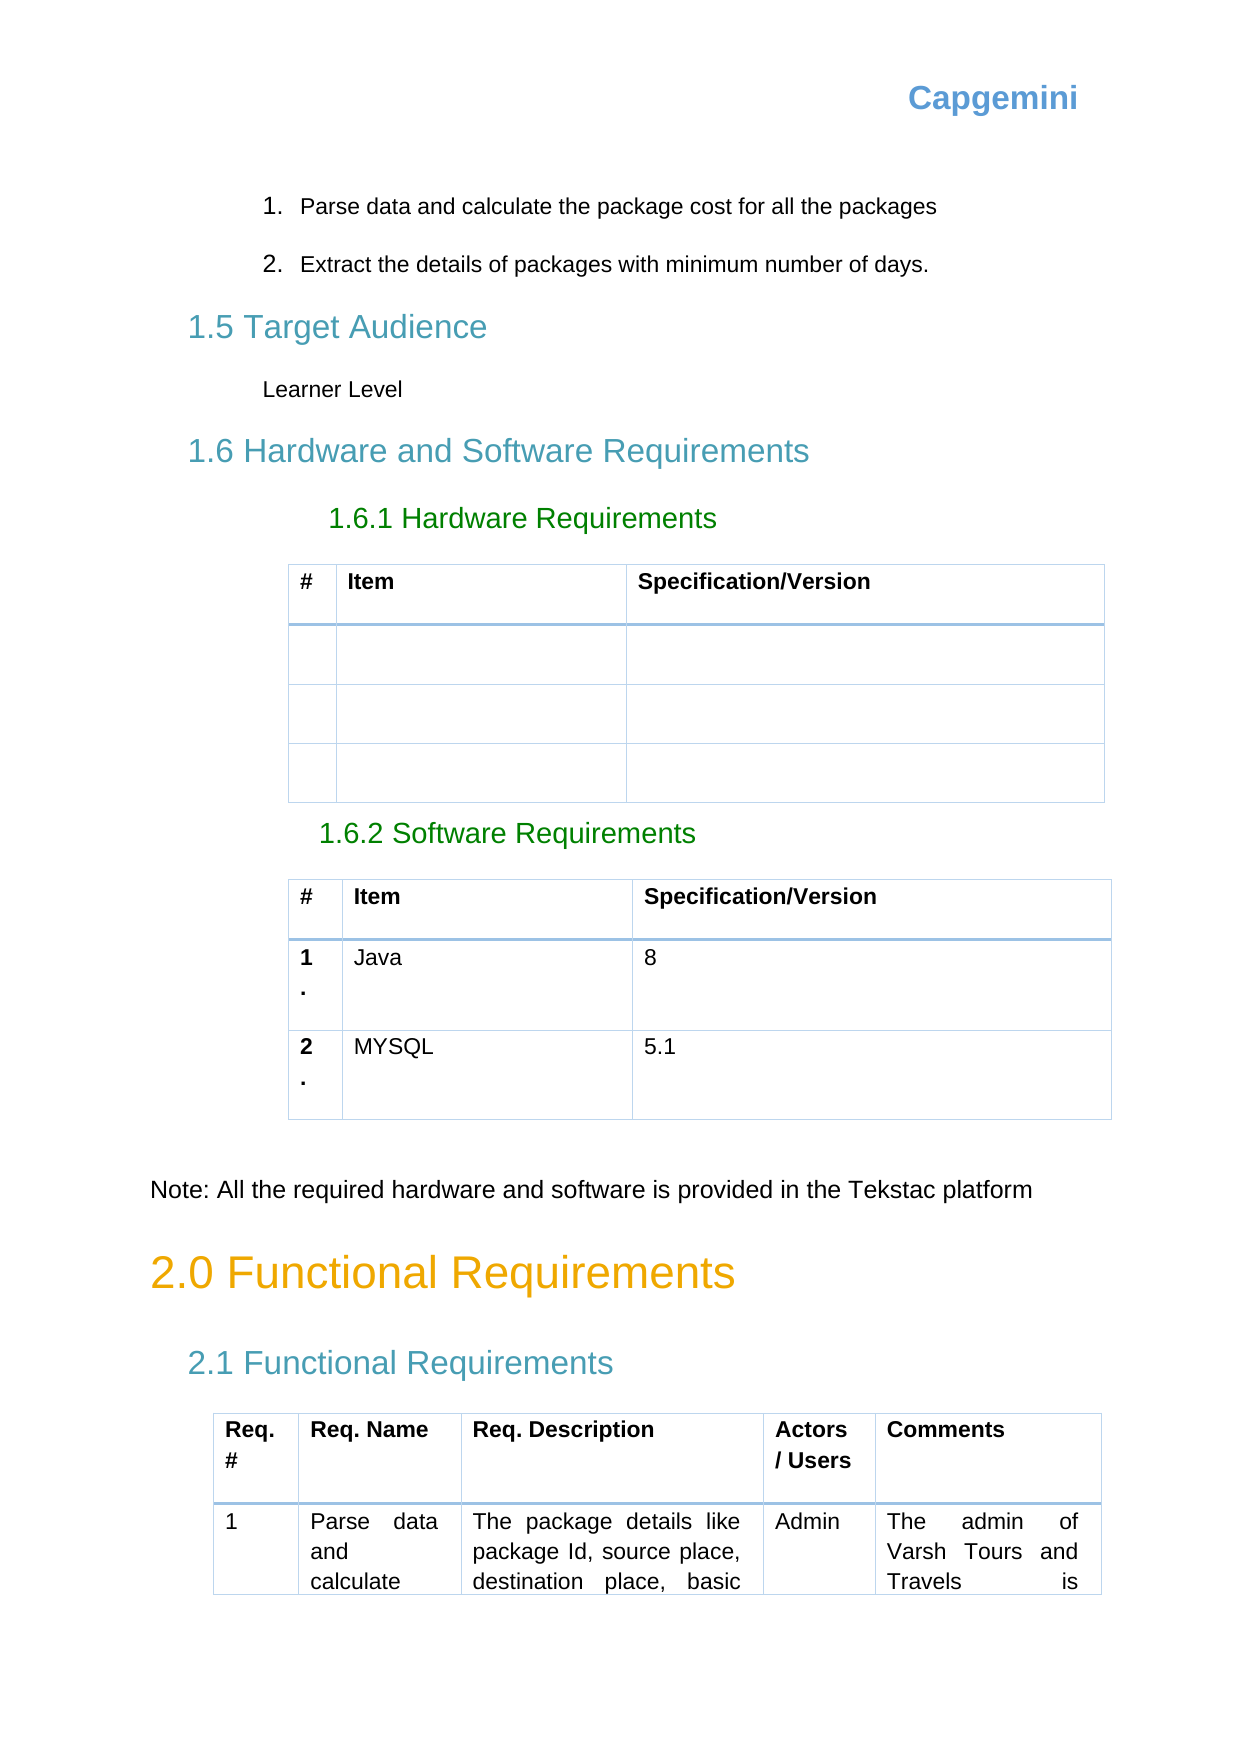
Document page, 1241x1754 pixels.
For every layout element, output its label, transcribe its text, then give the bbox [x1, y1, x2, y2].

table_header Req. Description [462, 1414, 763, 1502]
table_cell [289, 685, 336, 743]
table_header Req. # [214, 1414, 298, 1502]
table_cell [289, 626, 336, 684]
table_header Req. Name [299, 1414, 461, 1502]
table_header Specification/Version [633, 880, 1111, 938]
table_cell 2. [289, 1031, 342, 1119]
table_cell 1. [289, 941, 342, 1029]
table_cell [337, 744, 626, 802]
text Learner Level [262, 376, 1078, 403]
table_cell [627, 685, 1104, 743]
list Parse data and calculate the package cost for all the packages [262, 191, 1078, 220]
table_cell [627, 744, 1104, 802]
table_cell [299, 1505, 461, 1594]
table_header # [289, 565, 336, 623]
table_header Item [337, 565, 626, 623]
table_cell [337, 626, 626, 684]
table_cell 5.1 [633, 1031, 1111, 1119]
table_cell MYSQL [343, 1031, 632, 1119]
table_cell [462, 1505, 763, 1594]
subtitle Hardware Requirements [328, 501, 1078, 534]
table_cell 1 [214, 1505, 298, 1594]
table_cell Admin [764, 1505, 875, 1594]
table_cell [289, 744, 336, 802]
table_header Comments [876, 1414, 1101, 1502]
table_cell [876, 1505, 1101, 1594]
subtitle Functional Requirements [150, 1245, 1078, 1298]
list Extract the details of packages with minimum number of days. [262, 249, 1078, 278]
table_cell 8 [633, 941, 1111, 1029]
text Note: All the required hardware and software is provided in the Tekstac platform [150, 1175, 1078, 1204]
table_header Actors / Users [764, 1414, 875, 1502]
table_header Item [343, 880, 632, 938]
table_header # [289, 880, 342, 938]
table_header Specification/Version [627, 565, 1104, 623]
subtitle Functional Requirements [187, 1343, 1078, 1382]
table_cell [627, 626, 1104, 684]
subtitle Target Audience [187, 307, 1078, 346]
table_cell [337, 685, 626, 743]
table_cell Java [343, 941, 632, 1029]
subtitle Hardware and Software Requirements [187, 432, 1078, 470]
subtitle Software Requirements [319, 816, 1078, 849]
